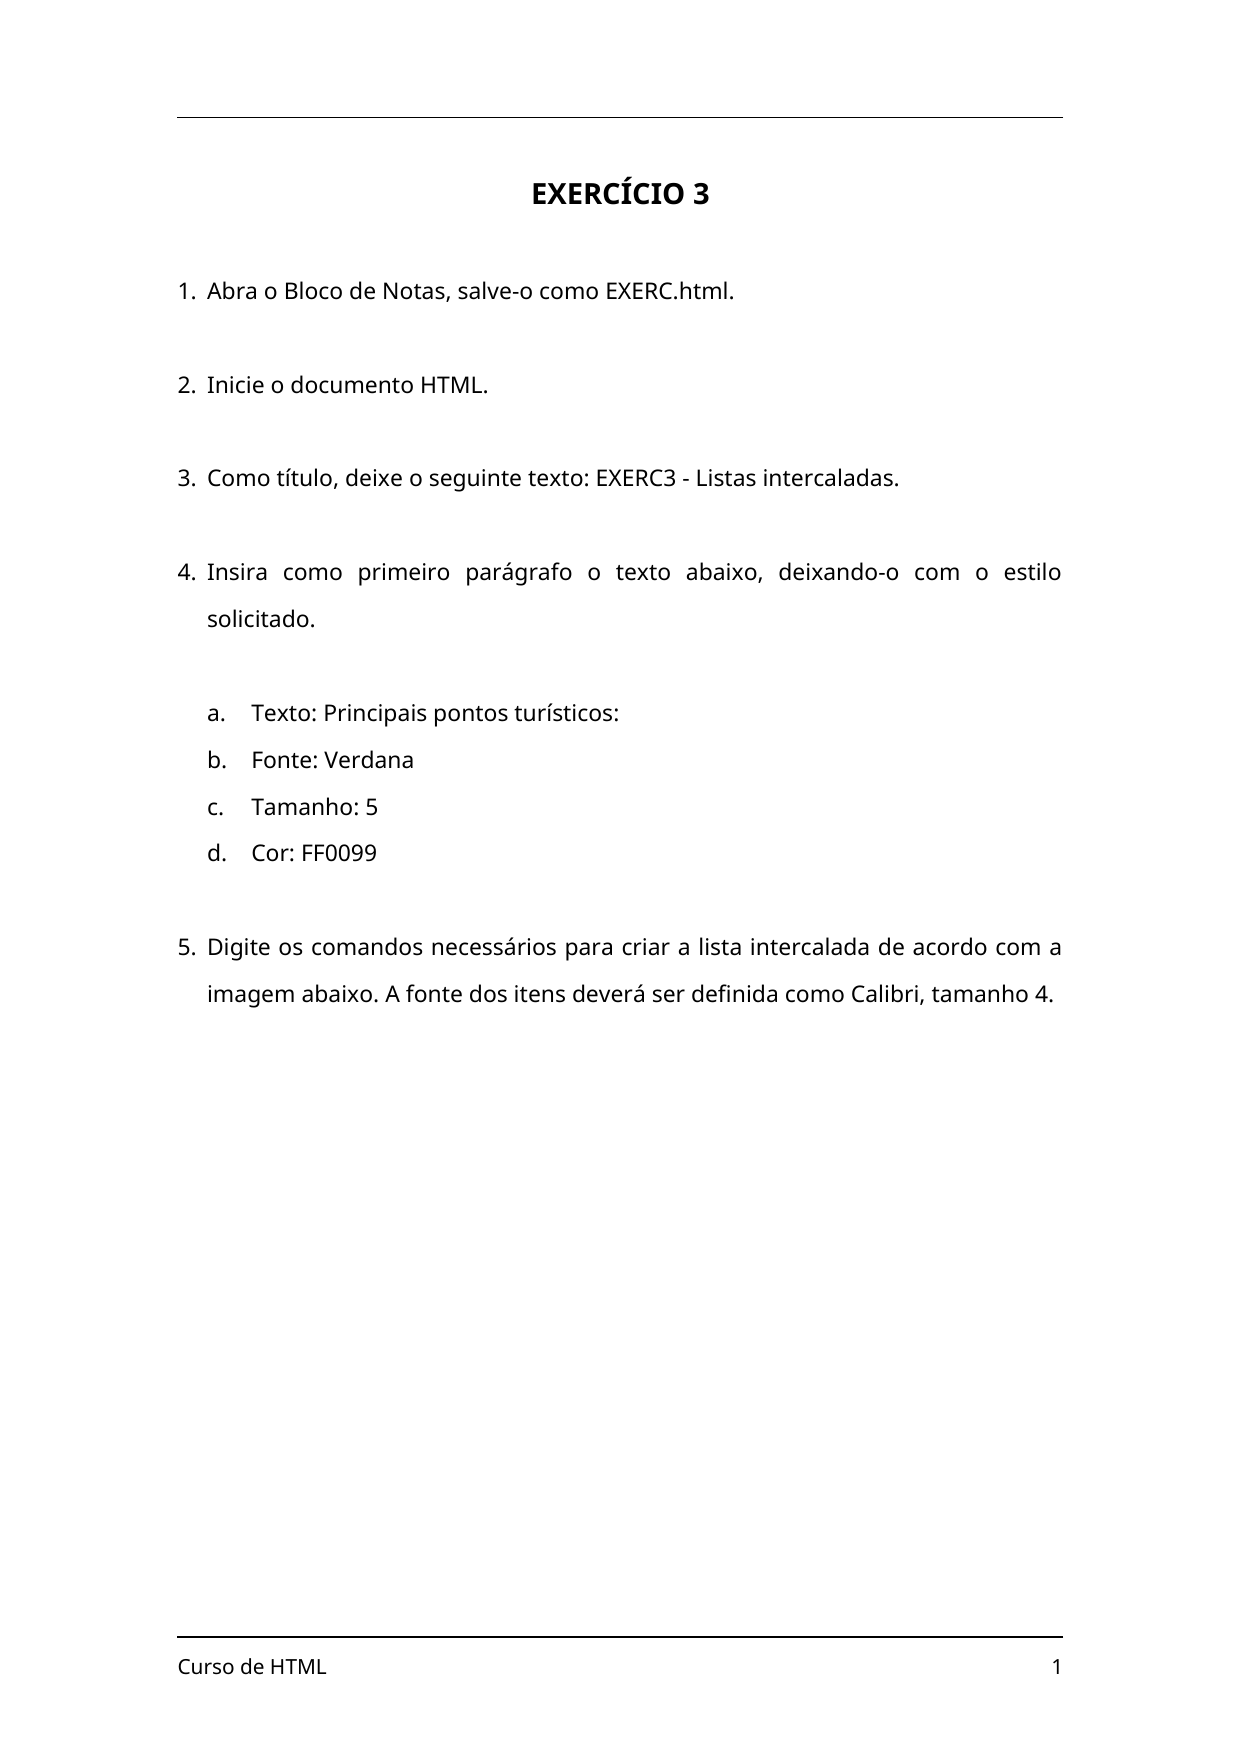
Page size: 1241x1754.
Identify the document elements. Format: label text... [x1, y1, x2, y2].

text EXERCÍCIO 3 [177, 173, 1063, 213]
list Texto: Principais pontos turísticos: [207, 697, 1063, 728]
list Inicie o documento HTML. [177, 369, 1063, 400]
list Insira como primeiro parágrafo o texto abaixo, deixando-o com o estilo solicitado. [177, 556, 1063, 634]
list Tamanho: 5 [207, 791, 1063, 822]
list Digite os comandos necessários para criar a lista intercalada de acordo com a imagem abaixo. A fonte dos itens deverá ser definida como Calibri, tamanho 4. [177, 931, 1063, 1009]
list Fonte: Verdana [207, 744, 1063, 775]
list Cor: FF0099 [207, 837, 1063, 869]
list Como título, deixe o seguinte texto: EXERC3 - Listas intercaladas. [177, 462, 1063, 494]
list Abra o Bloco de Notas, salve-o como EXERC.html. [177, 275, 1063, 306]
